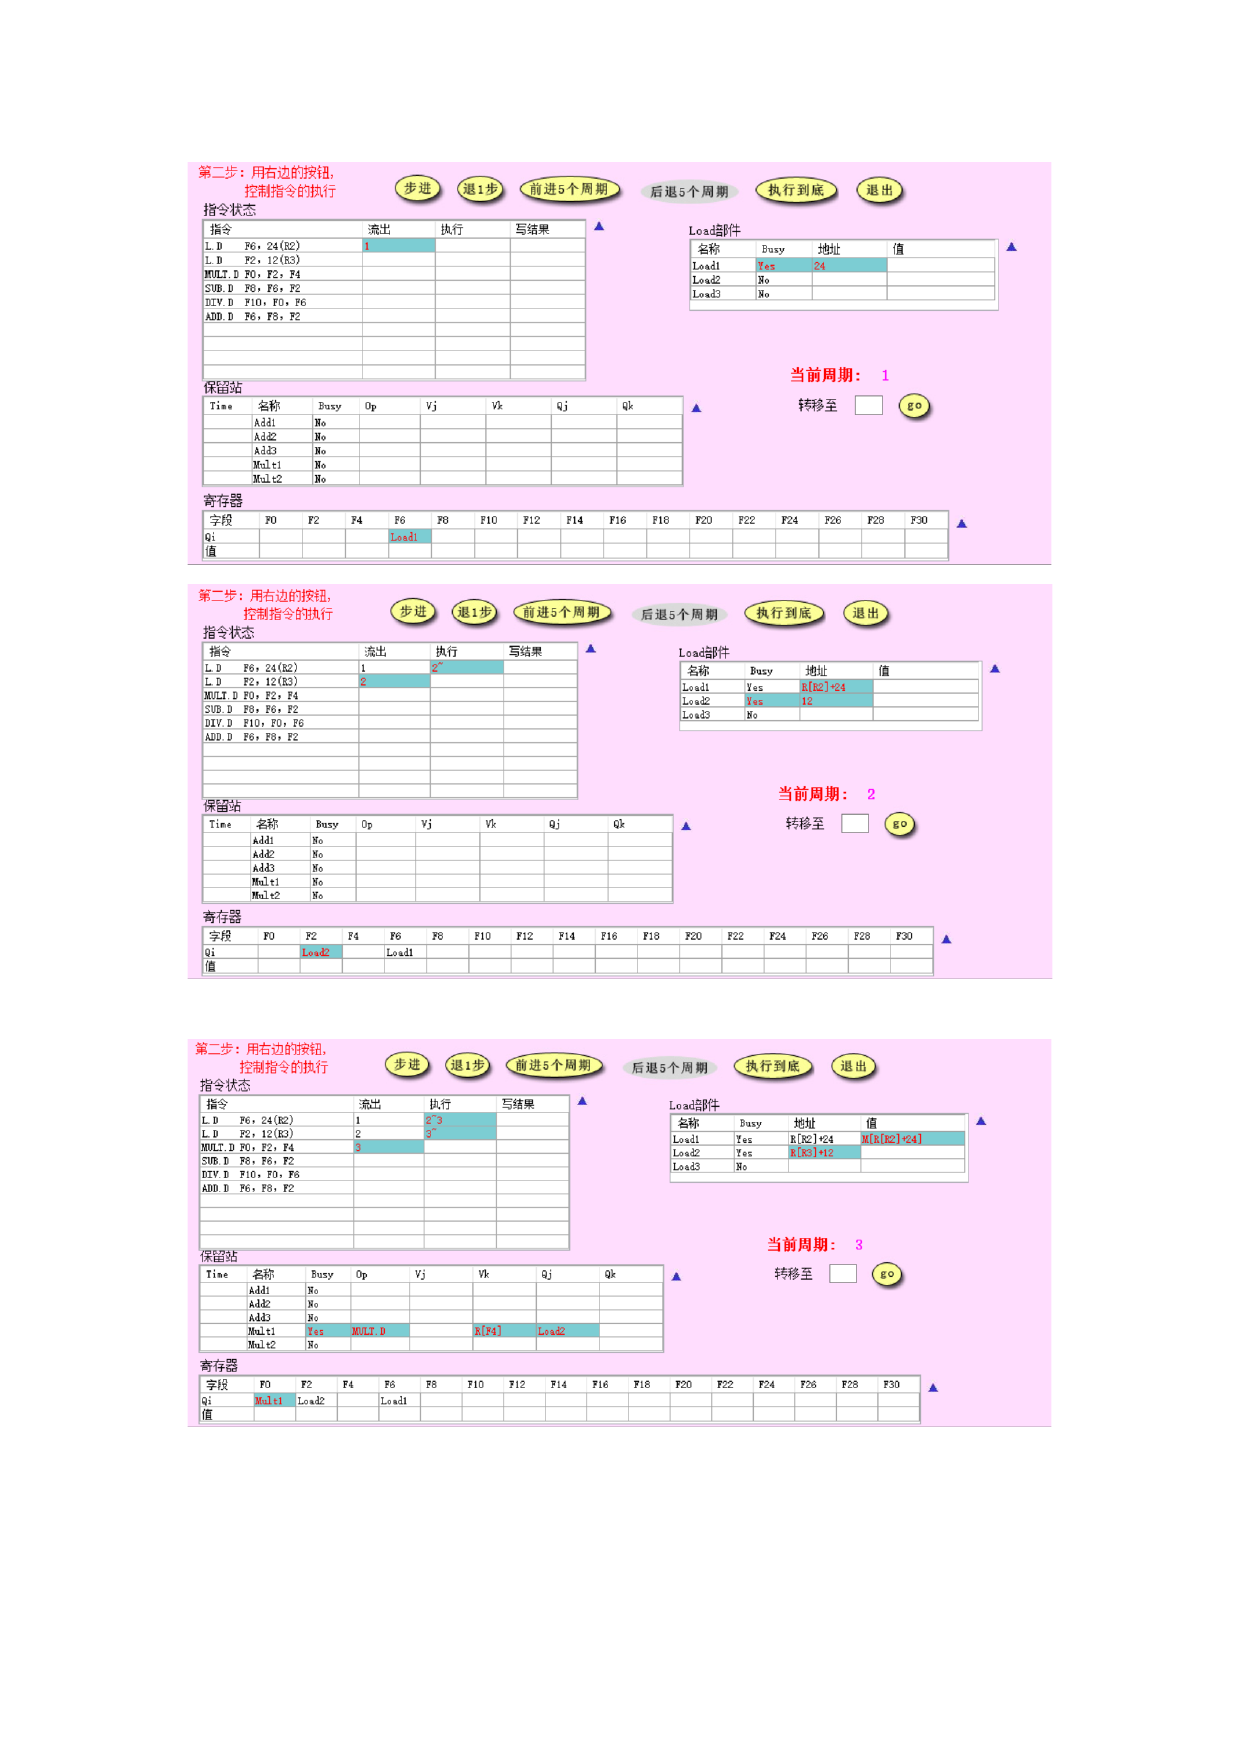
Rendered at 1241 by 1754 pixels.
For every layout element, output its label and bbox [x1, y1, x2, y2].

picture [187, 1039, 1052, 1427]
picture [187, 162, 1052, 565]
picture [187, 584, 1053, 979]
